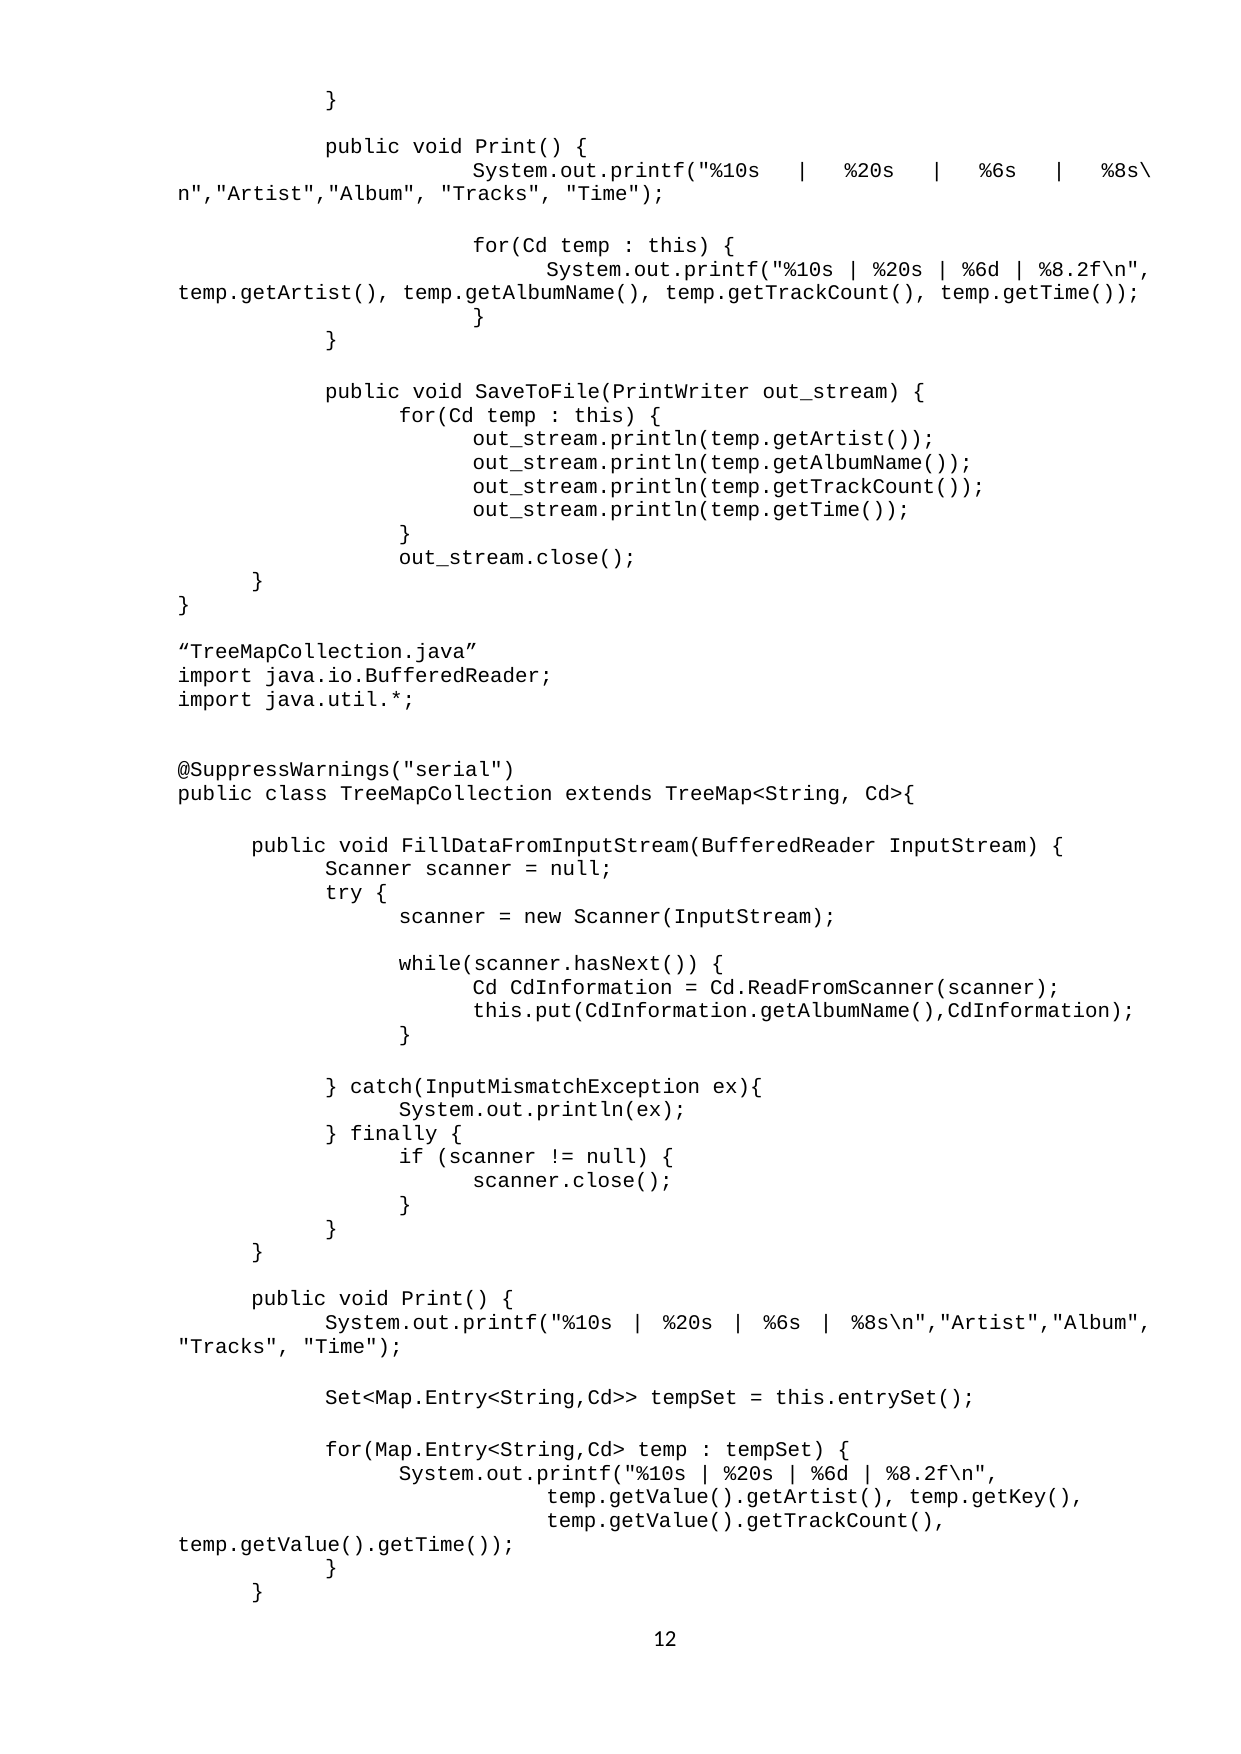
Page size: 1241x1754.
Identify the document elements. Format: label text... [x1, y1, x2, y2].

text this.put(CdInformation.getAlbumName(),CdInformation); [177, 1000, 1152, 1024]
text out_stream.close(); [177, 547, 1152, 570]
text } [177, 329, 1152, 353]
text scanner.close(); [177, 1170, 1152, 1194]
text } [177, 523, 1152, 547]
text out_stream.println(temp.getTime()); [177, 499, 1152, 523]
text while(scanner.hasNext()) { [177, 953, 1152, 977]
text public void SaveToFile(PrintWriter out_stream) { [177, 381, 1152, 405]
text for(Cd temp : this) { [177, 235, 1152, 258]
text } [177, 570, 1152, 594]
text System.out.printf("%10s | %20s | %6d | %8.2f\n", [177, 1463, 1152, 1486]
text out_stream.println(temp.getAlbumName()); [177, 452, 1152, 476]
text Set<Map.Entry<String,Cd>> tempSet = this.entrySet(); [177, 1387, 1152, 1411]
text try { [177, 882, 1152, 906]
text } catch(InputMismatchException ex){ [177, 1076, 1152, 1099]
text if (scanner != null) { [177, 1147, 1152, 1170]
text out_stream.println(temp.getTrackCount()); [177, 476, 1152, 499]
text for(Map.Entry<String,Cd> temp : tempSet) { [177, 1439, 1152, 1463]
text System.out.printf("%10s | %20s | %6s | %8s\n","Artist","Album", "Tracks", "Time"); [177, 1312, 1152, 1359]
text @SuppressWarnings("serial") [177, 759, 1152, 783]
text “TreeMapCollection.java” [177, 641, 1152, 665]
text } [177, 1581, 1152, 1604]
text System.out.println(ex); [177, 1099, 1152, 1123]
text } [177, 1217, 1152, 1241]
text } [177, 306, 1152, 329]
text } [177, 594, 1152, 618]
text } [177, 1241, 1152, 1265]
text import java.io.BufferedReader; [177, 665, 1152, 688]
text scanner = new Scanner(InputStream); [177, 906, 1152, 929]
text Cd CdInformation = Cd.ReadFromScanner(scanner); [177, 977, 1152, 1000]
text } [177, 1557, 1152, 1581]
text public class TreeMapCollection extends TreeMap<String, Cd>{ [177, 783, 1152, 807]
text } [177, 1194, 1152, 1217]
text for(Cd temp : this) { [177, 405, 1152, 428]
text System.out.printf("%10s | %20s | %6d | %8.2f\n", temp.getArtist(), temp.getAlbumName(), temp.getTrackCount(), temp.getTime()); [177, 258, 1152, 306]
text public void Print() { [177, 136, 1152, 159]
text temp.getValue().getArtist(), temp.getKey(), [177, 1486, 1152, 1510]
text } [177, 89, 1152, 112]
text temp.getValue().getTrackCount(), temp.getValue().getTime()); [177, 1510, 1152, 1557]
text } [177, 1024, 1152, 1048]
text Scanner scanner = null; [177, 858, 1152, 882]
text import java.util.*; [177, 688, 1152, 712]
text System.out.printf("%10s | %20s | %6s | %8s\n","Artist","Album", "Tracks", "Time"); [177, 159, 1152, 207]
text public void Print() { [177, 1288, 1152, 1312]
text } finally { [177, 1123, 1152, 1147]
text out_stream.println(temp.getArtist()); [177, 428, 1152, 452]
text public void FillDataFromInputStream(BufferedReader InputStream) { [177, 835, 1152, 858]
